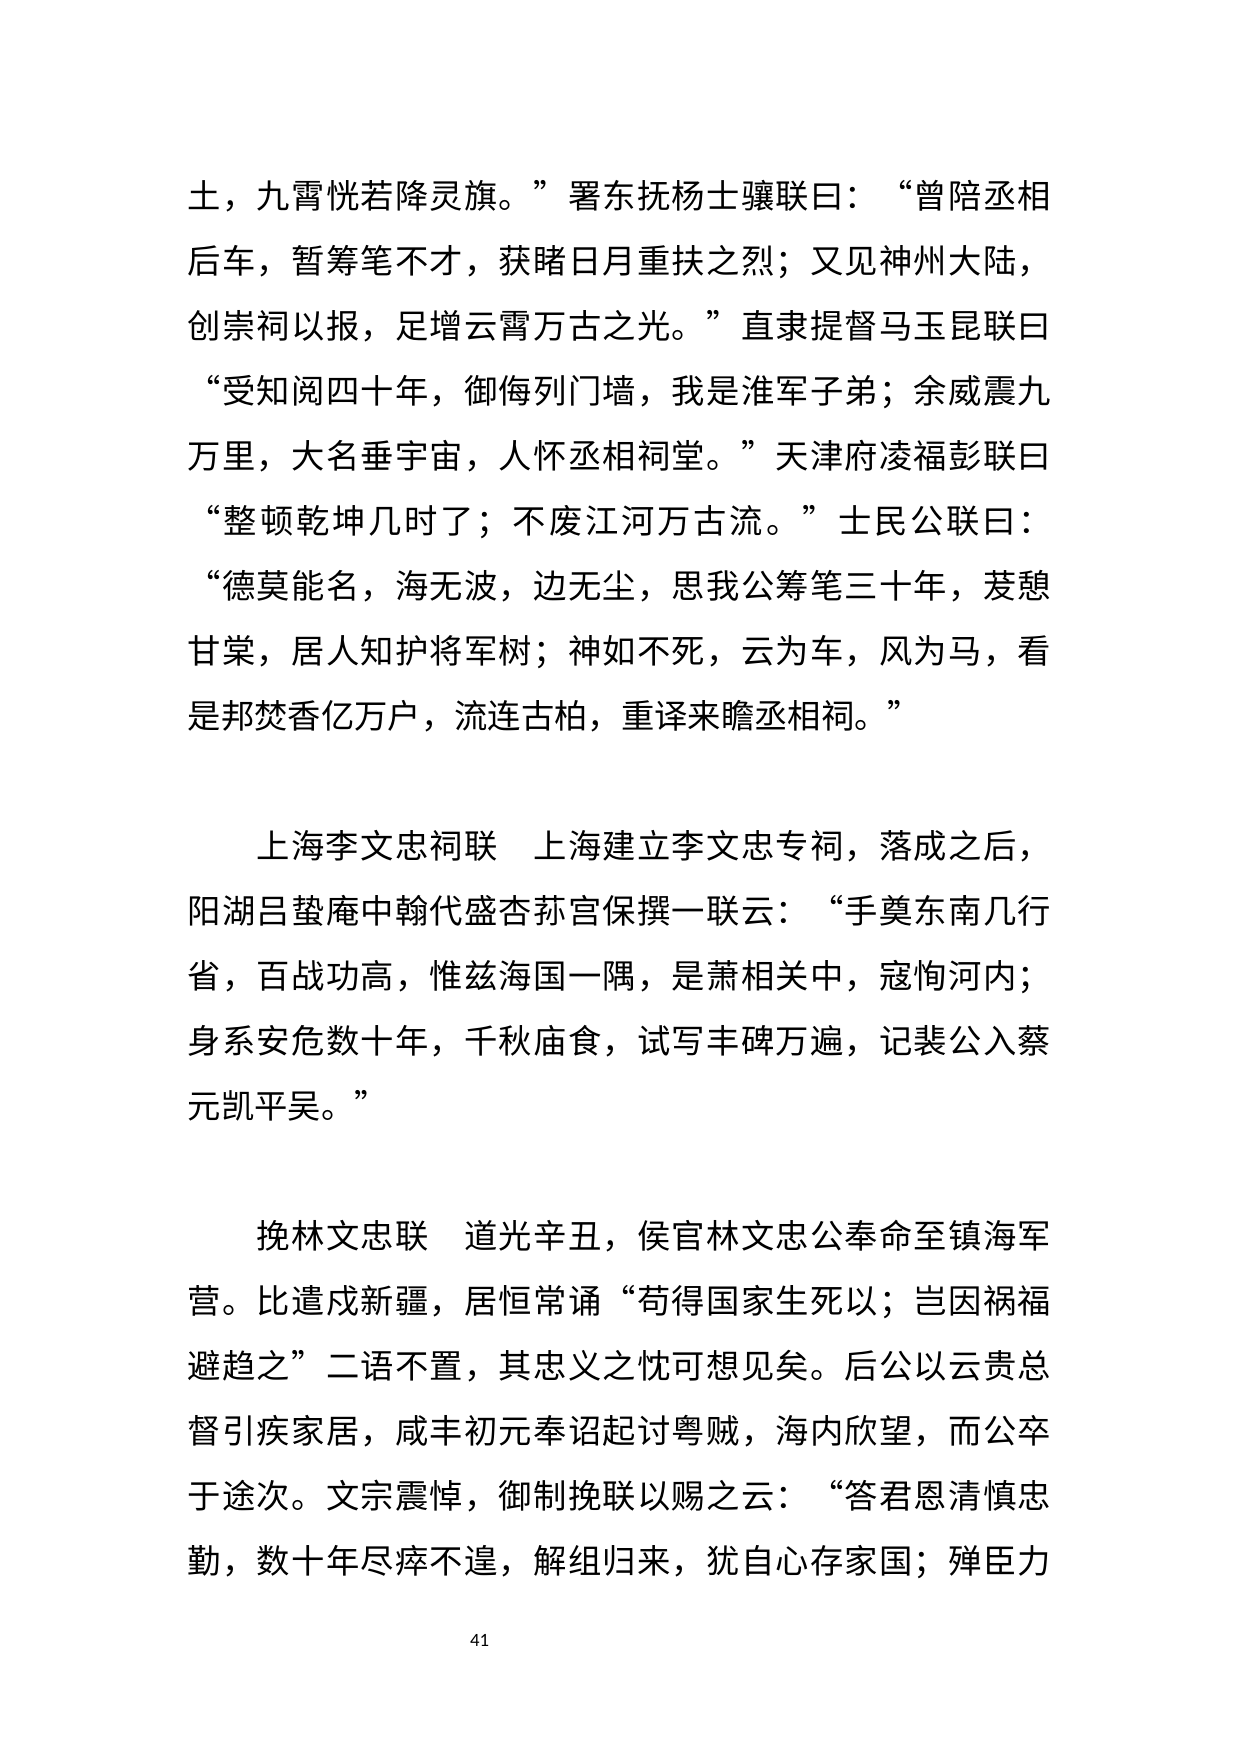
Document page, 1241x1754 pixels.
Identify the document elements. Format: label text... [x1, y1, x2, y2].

text 上海李文忠祠联 上海建立李文忠专祠，落成之后，阳湖吕蛰庵中翰代盛杏荪宫保撰一联云：“手奠东南几行省，百战功高，惟兹海国一隅，是萧相关中，寇恂河内；身系安危数十年，千秋庙食，试写丰碑万遍，记裴公入蔡，元凯平吴。” [187, 812, 1053, 1137]
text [187, 1202, 1053, 1592]
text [187, 162, 1053, 747]
